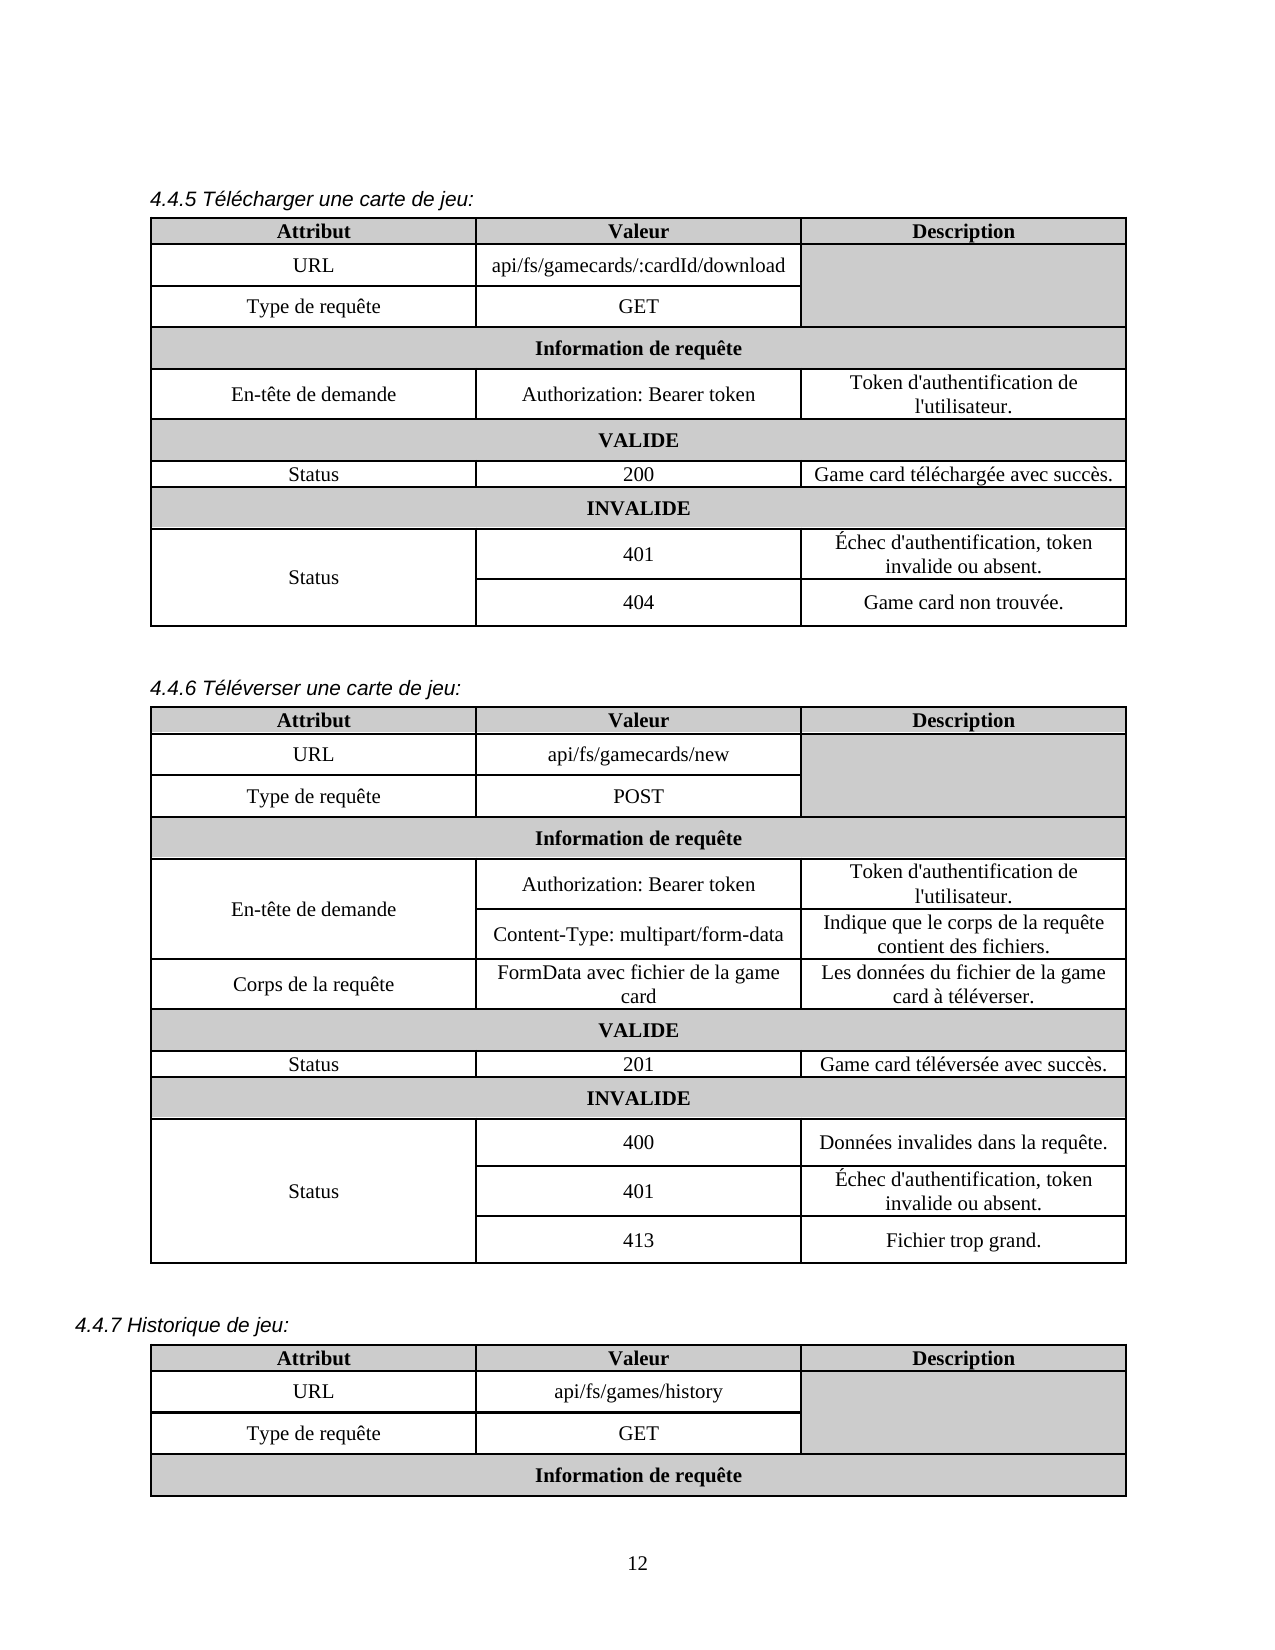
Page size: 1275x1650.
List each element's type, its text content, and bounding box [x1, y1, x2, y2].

table_cell Authorization: Bearer token [477, 860, 800, 908]
table_cell URL [152, 245, 475, 284]
table_cell Données invalides dans la requête. [802, 1120, 1125, 1165]
table_cell Token d'authentification de l'utilisateur. [802, 370, 1125, 418]
table_cell 413 [477, 1217, 800, 1262]
table_cell Type de requête [152, 287, 475, 326]
table_cell Les données du fichier de la game card à téléverser. [802, 960, 1125, 1008]
table_cell Game card téléchargée avec succès. [802, 462, 1125, 486]
table_cell Game card non trouvée. [802, 580, 1125, 625]
table_header Valeur [477, 1346, 800, 1370]
table_cell Échec d'authentification, token invalide ou absent. [802, 1167, 1125, 1215]
table_cell 401 [477, 530, 800, 578]
table_cell FormData avec fichier de la game card [477, 960, 800, 1008]
table_header Description [802, 219, 1125, 243]
table_cell INVALIDE [152, 488, 1125, 527]
table_cell Status [152, 1052, 475, 1076]
subtitle 4.4.7 Historique de jeu: [75, 1313, 1125, 1337]
table_header Attribut [152, 219, 475, 243]
table_cell En-tête de demande [152, 860, 475, 958]
table_cell 404 [477, 580, 800, 625]
table_cell [802, 735, 1125, 816]
table_cell Token d'authentification de l'utilisateur. [802, 860, 1125, 908]
subtitle 4.4.6 Téléverser une carte de jeu: [150, 676, 1125, 700]
table_cell URL [152, 1372, 475, 1411]
table_header Attribut [152, 708, 475, 732]
table_cell Game card téléversée avec succès. [802, 1052, 1125, 1076]
table_header Valeur [477, 708, 800, 732]
table_cell Type de requête [152, 776, 475, 816]
table_header Valeur [477, 219, 800, 243]
subtitle 4.4.5 Télécharger une carte de jeu: [150, 186, 1125, 210]
table_cell [802, 245, 1125, 326]
table_cell api/fs/games/history [477, 1372, 800, 1411]
table_cell Status [152, 462, 475, 486]
table_cell Content-Type: multipart/form-data [477, 910, 800, 958]
table_cell Fichier trop grand. [802, 1217, 1125, 1262]
table_cell Type de requête [152, 1414, 475, 1453]
table_cell Authorization: Bearer token [477, 370, 800, 418]
table_header Attribut [152, 1346, 475, 1370]
table_cell 200 [477, 462, 800, 486]
table_cell Échec d'authentification, token invalide ou absent. [802, 530, 1125, 578]
table_cell Status [152, 1120, 475, 1262]
table_cell 401 [477, 1167, 800, 1215]
table_cell INVALIDE [152, 1078, 1125, 1117]
table_cell 400 [477, 1120, 800, 1165]
table_cell api/fs/gamecards/new [477, 735, 800, 774]
table_cell Status [152, 530, 475, 625]
table_cell VALIDE [152, 1010, 1125, 1050]
table_cell api/fs/gamecards/:cardId/download [477, 245, 800, 284]
table_cell Corps de la requête [152, 960, 475, 1008]
table_cell URL [152, 735, 475, 774]
table_cell Information de requête [152, 818, 1125, 857]
table_header Description [802, 1346, 1125, 1370]
table_cell Information de requête [152, 328, 1125, 368]
table_cell POST [477, 776, 800, 816]
table_cell 201 [477, 1052, 800, 1076]
table_cell Indique que le corps de la requête contient des fichiers. [802, 910, 1125, 958]
table_cell GET [477, 287, 800, 326]
table_cell En-tête de demande [152, 370, 475, 418]
table_cell GET [477, 1414, 800, 1453]
table_cell Information de requête [152, 1455, 1125, 1495]
table_cell [802, 1372, 1125, 1453]
table_header Description [802, 708, 1125, 732]
table_cell VALIDE [152, 420, 1125, 460]
